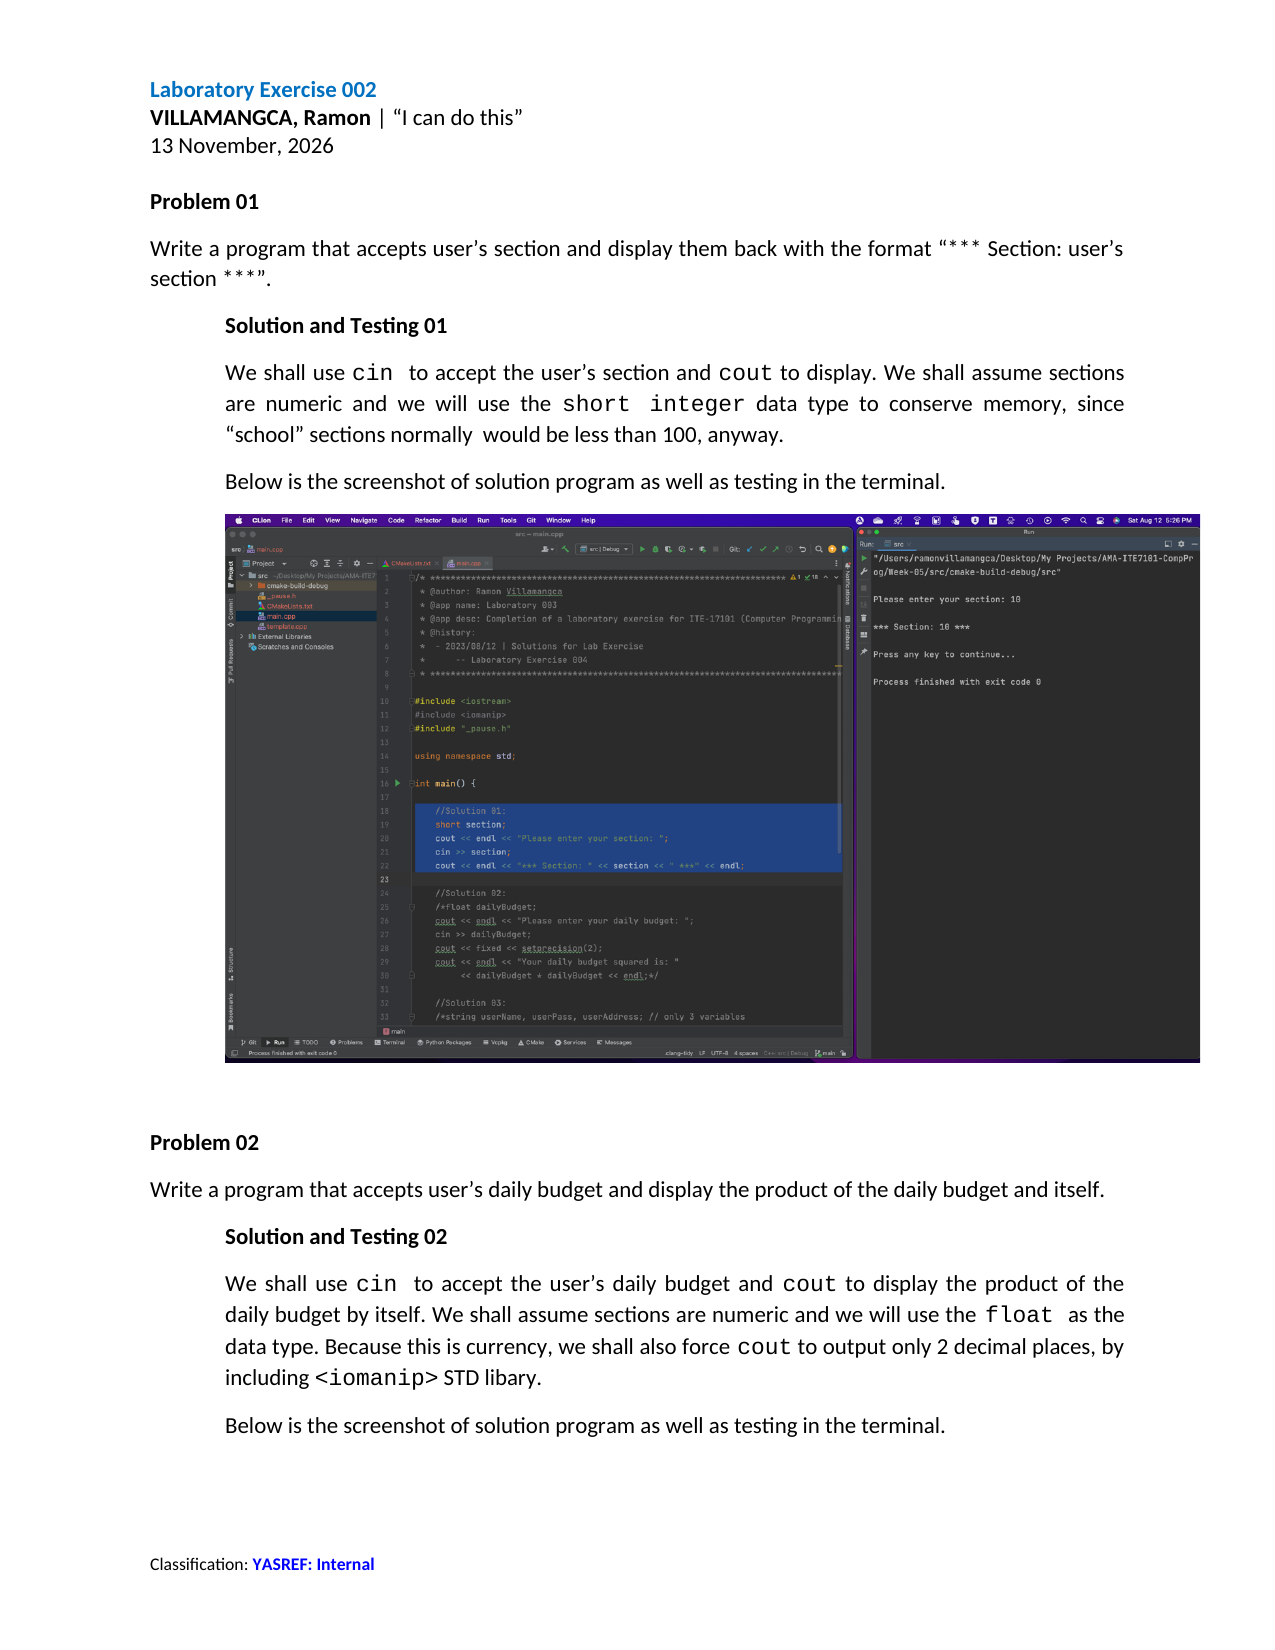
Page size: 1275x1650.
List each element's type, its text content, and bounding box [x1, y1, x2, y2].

text Write a program that accepts user’s section and display them back with the format “*** Section: user’s section ***”. [150, 234, 1125, 292]
text Solution and Testing 02 [225, 1222, 1125, 1250]
text We shall use cin to accept the user’s section and cout to display. We shall assume sections are numeric and we will use the short integer data type to conserve memory, since “school” sections normally would be less than 100, anyway. [225, 358, 1125, 449]
text Solution and Testing 01 [225, 311, 1125, 339]
text Problem 02 [150, 1128, 1125, 1157]
text We shall use cin to accept the user’s daily budget and cout to display the product of the daily budget by itself. We shall assume sections are numeric and we will use the float as the data type. Because this is currency, we shall also force cout to output only 2 decimal places, by including <iomanip> STD libary. [225, 1269, 1125, 1392]
text Below is the screenshot of solution program as well as testing in the terminal. [225, 467, 1125, 496]
text Problem 01 [150, 187, 1125, 215]
text Below is the screenshot of solution program as well as testing in the terminal. [225, 1411, 1125, 1439]
picture [225, 514, 1200, 1063]
text Write a program that accepts user’s daily budget and display the product of the daily budget and itself. [150, 1175, 1125, 1203]
